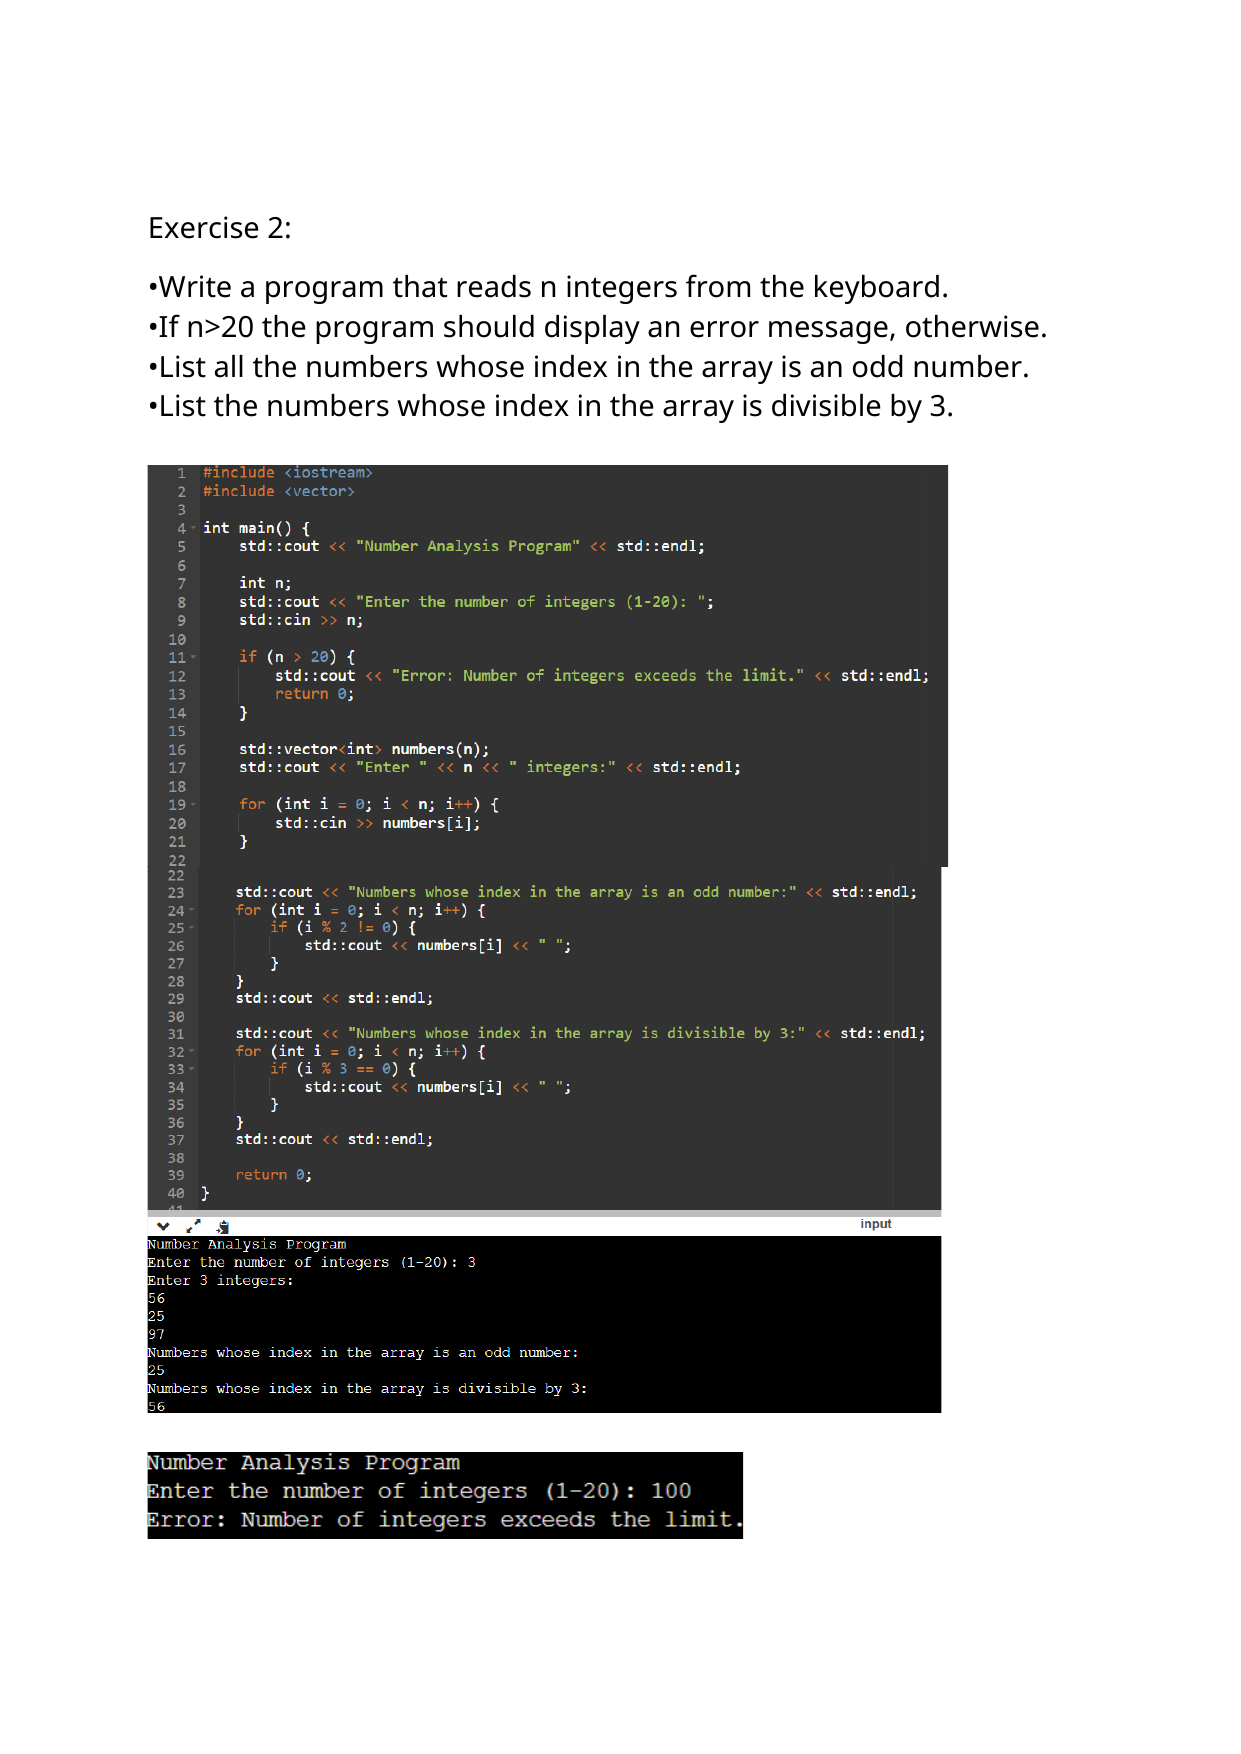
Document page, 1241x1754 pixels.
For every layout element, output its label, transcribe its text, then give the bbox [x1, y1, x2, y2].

text •List the numbers whose index in the array is divisible by 3. [148, 386, 1093, 425]
text Exercise 2: [148, 207, 1093, 247]
text •List all the numbers whose index in the array is an odd number. [148, 346, 1093, 386]
text •Write a program that reads n integers from the keyboard. [148, 267, 1093, 306]
picture [147, 1452, 744, 1539]
picture [147, 465, 949, 1413]
text •If n>20 the program should display an error message, otherwise. [148, 306, 1093, 346]
